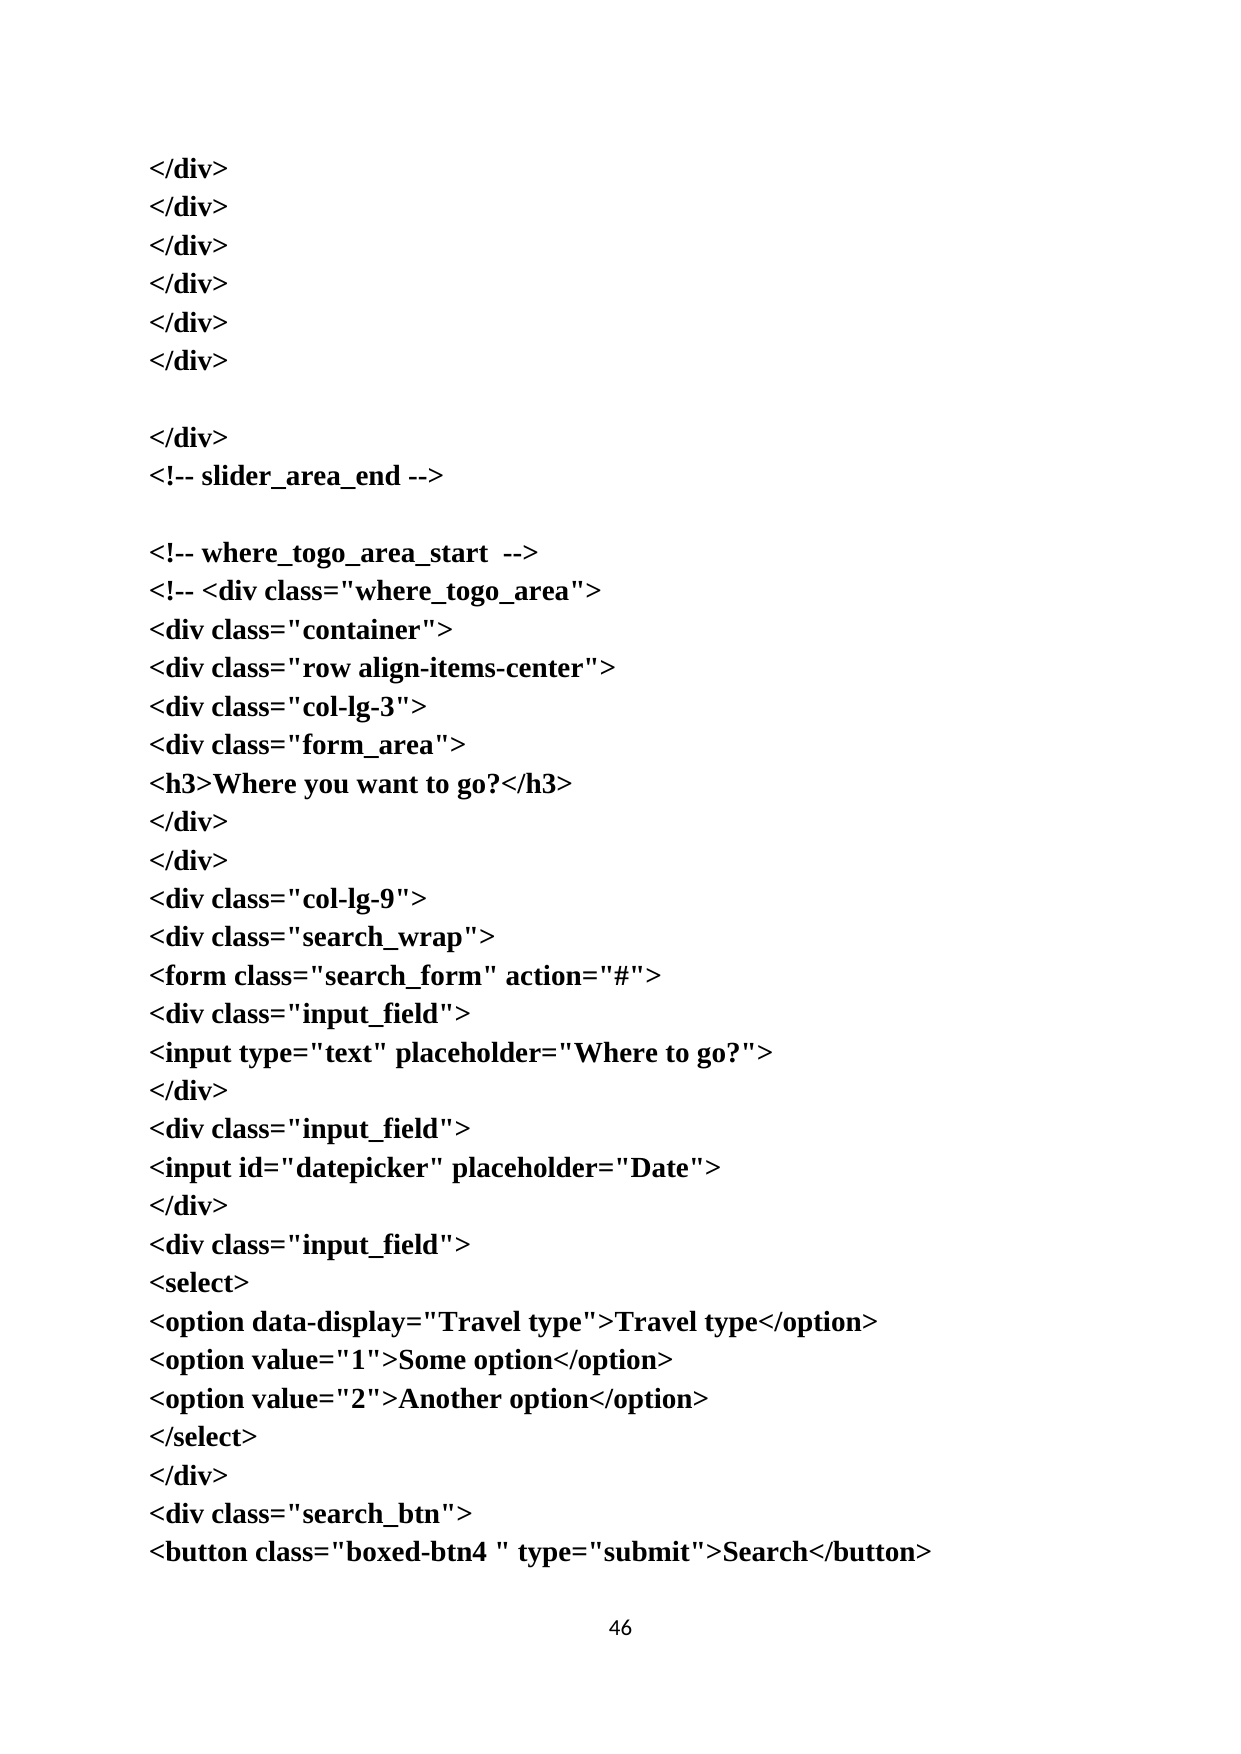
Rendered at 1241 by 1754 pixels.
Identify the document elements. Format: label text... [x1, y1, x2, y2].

text </select> [148, 1419, 1122, 1453]
text <div class="search_btn"> [148, 1496, 1122, 1529]
text <button class="boxed-btn4 " type="submit">Search</button> [148, 1534, 1122, 1568]
text <!-- where_togo_area_start --> [148, 535, 1122, 569]
text </div> [148, 420, 1122, 453]
text <div class="row align-items-center"> [148, 650, 1122, 684]
text <input type="text" placeholder="Where to go?"> [148, 1035, 1122, 1068]
text </div> [148, 343, 1122, 377]
text </div> [148, 843, 1122, 876]
text <div class="input_field"> [148, 996, 1122, 1030]
text <div class="col-lg-3"> [148, 689, 1122, 722]
text </div> [148, 305, 1122, 338]
text </div> [148, 1188, 1122, 1222]
text <!-- slider_area_end --> [148, 458, 1122, 492]
text <div class="input_field"> [148, 1227, 1122, 1261]
text </div> [148, 804, 1122, 838]
text <input id="datepicker" placeholder="Date"> [148, 1150, 1122, 1184]
text <option value="2">Another option</option> [148, 1381, 1122, 1414]
text </div> [148, 151, 1122, 185]
text <form class="search_form" action="#"> [148, 958, 1122, 991]
text <div class="search_wrap"> [148, 919, 1122, 953]
text <div class="input_field"> [148, 1112, 1122, 1145]
text <h3>Where you want to go?</h3> [148, 766, 1122, 799]
text <option data-display="Travel type">Travel type</option> [148, 1304, 1122, 1337]
text </div> [148, 189, 1122, 223]
text <select> [148, 1265, 1122, 1299]
text <div class="form_area"> [148, 727, 1122, 761]
text </div> [148, 1073, 1122, 1107]
text <option value="1">Some option</option> [148, 1342, 1122, 1376]
text <div class="col-lg-9"> [148, 881, 1122, 914]
text <div class="container"> [148, 612, 1122, 646]
text </div> [148, 228, 1122, 262]
text <!-- <div class="where_togo_area"> [148, 573, 1122, 607]
text </div> [148, 1458, 1122, 1491]
text </div> [148, 266, 1122, 300]
